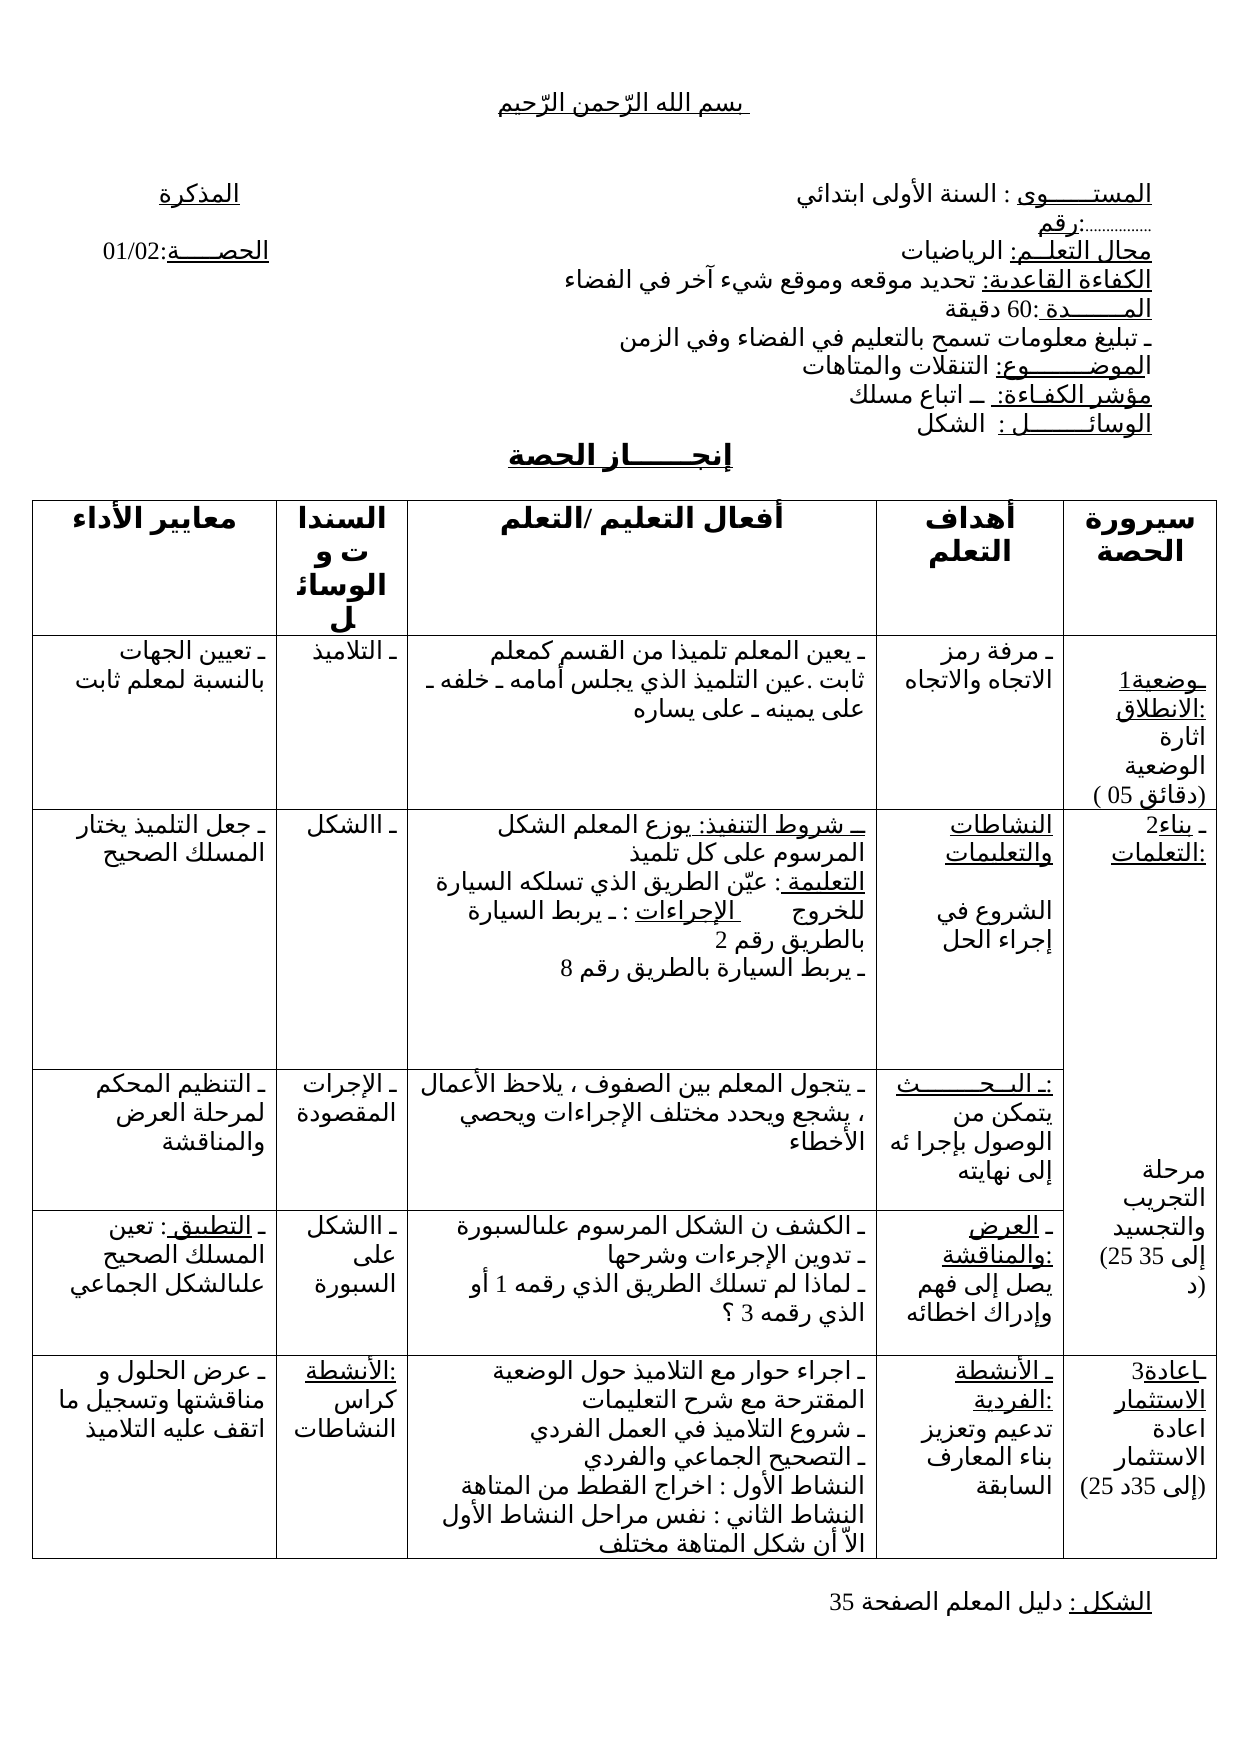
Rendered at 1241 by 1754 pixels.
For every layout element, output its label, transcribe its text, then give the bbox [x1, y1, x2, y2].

table_header سيرورة الحصة [1064, 501, 1216, 635]
text مؤشر الكفـاءة: ــ اتباع مسلك [89, 380, 1152, 409]
table_cell 3ـاعادة الاستثمار اعادة الاستثمار (25 إلى 35د) [1064, 1356, 1216, 1557]
table_cell ـ الإجرات المقصودة [277, 1070, 407, 1210]
table_cell الأنشطة: كراس النشاطات [277, 1356, 407, 1557]
text بسم الله الرّحمن الرّحيم [89, 88, 1152, 117]
table_cell ـ البــحــــــــث: يتمكن من الوصول بإجرا ئه إلى نهايته [877, 1070, 1063, 1210]
table_cell ـ االشكل [277, 810, 407, 1068]
table_header معايير الأداء [33, 501, 276, 635]
table_cell ـ االشكل على السبورة [277, 1211, 407, 1355]
text مجال التعلــم: الرياضيات الحصـــــة:01/02 [89, 236, 1152, 265]
table_cell ـ التطبيق : تعين المسلك الصحيح علىالشكل الجماعي [33, 1211, 276, 1355]
table_cell ــ شروط التنفيذ: يوزع المعلم الشكل المرسوم على كل تلميذ التعليمة : عيّن الطريق الذي تسلكه السيارة للخروج الإجراءات : ـ يربط السيارة بالطريق رقم 2 ـ يربط السيارة بالطريق رقم 8 [408, 810, 876, 1068]
table_cell ـ مرفة رمز الاتجاه والاتجاه [877, 636, 1063, 809]
table_cell 2ـ بناء التعلمات: مرحلة التجريب والتجسيد (25 إلى 35 د) [1064, 810, 1216, 1355]
table_cell ـ اجراء حوار مع التلاميذ حول الوضعية المقترحة مع شرح التعليمات ـ شروع التلاميذ في العمل الفردي ـ التصحيح الجماعي والفردي النشاط الأول : اخراج القطط من المتاهة النشاط الثاني : نفس مراحل النشاط الأول الاّ أن شكل المتاهة مختلف [408, 1356, 876, 1557]
table_cell ـ عرض الحلول و مناقشتها وتسجيل ما اتقف عليه التلاميذ [33, 1356, 276, 1557]
table_cell ـ التنظيم المحكم لمرحلة العرض والمناقشة [33, 1070, 276, 1210]
text ـ تبليغ معلومات تسمح بالتعليم في الفضاء وفي الزمن [89, 323, 1152, 351]
text الموضــــــــوع: التنقلات والمتاهات [89, 351, 1152, 380]
table_cell ـ التلاميذ [277, 636, 407, 809]
table_header أفعال التعليم /التعلم [408, 501, 876, 635]
text الكفاءة القاعدية: تحديد موقعه وموقع شيء آخر في الفضاء المـــــــدة :60 دقيقة [89, 265, 1152, 323]
text الوسائــــــــل : الشكل [89, 409, 1152, 438]
table_header السندات و الوسائل [277, 501, 407, 635]
text الشكل : دليل المعلم الصفحة 35 [89, 1587, 1152, 1616]
text إنجــــــاز الحصة [89, 438, 1152, 471]
text المستــــــوى : السنة الأولى ابتدائي المذكرة رقم:................ [89, 179, 1152, 236]
table_cell ـ جعل التلميذ يختار المسلك الصحيح [33, 810, 276, 1068]
table_cell ـ العرض والمناقشة: يصل إلى فهم وإدراك اخطائه [877, 1211, 1063, 1355]
table_cell ـ يعين المعلم تلميذا من القسم كمعلم ثابت .عين التلميذ الذي يجلس أمامه ـ خلفه ـ على يمينه ـ على يساره [408, 636, 876, 809]
table_cell ـ الكشف ن الشكل المرسوم علىالسبورة ـ تدوين الإجرءات وشرحها ـ لماذا لم تسلك الطريق الذي رقمه 1 أو الذي رقمه 3 ؟ [408, 1211, 876, 1355]
table_cell النشاطات والتعليمات الشروع في إجراء الحل [877, 810, 1063, 1068]
table_cell ـ يتجول المعلم بين الصفوف ، يلاحظ الأعمال ، يشجع ويحدد مختلف الإجراءات ويحصي الأخطاء [408, 1070, 876, 1210]
table_cell ـ تعيين الجهات بالنسبة لمعلم ثابت [33, 636, 276, 809]
table_cell 1ـوضعية الانطلاق: اثارة الوضعية ( 05 دقائق) [1064, 636, 1216, 809]
table_cell ـ الأنشطة الفردية: تدعيم وتعزيز بناء المعارف السابقة [877, 1356, 1063, 1557]
table_header أهداف التعلم [877, 501, 1063, 635]
